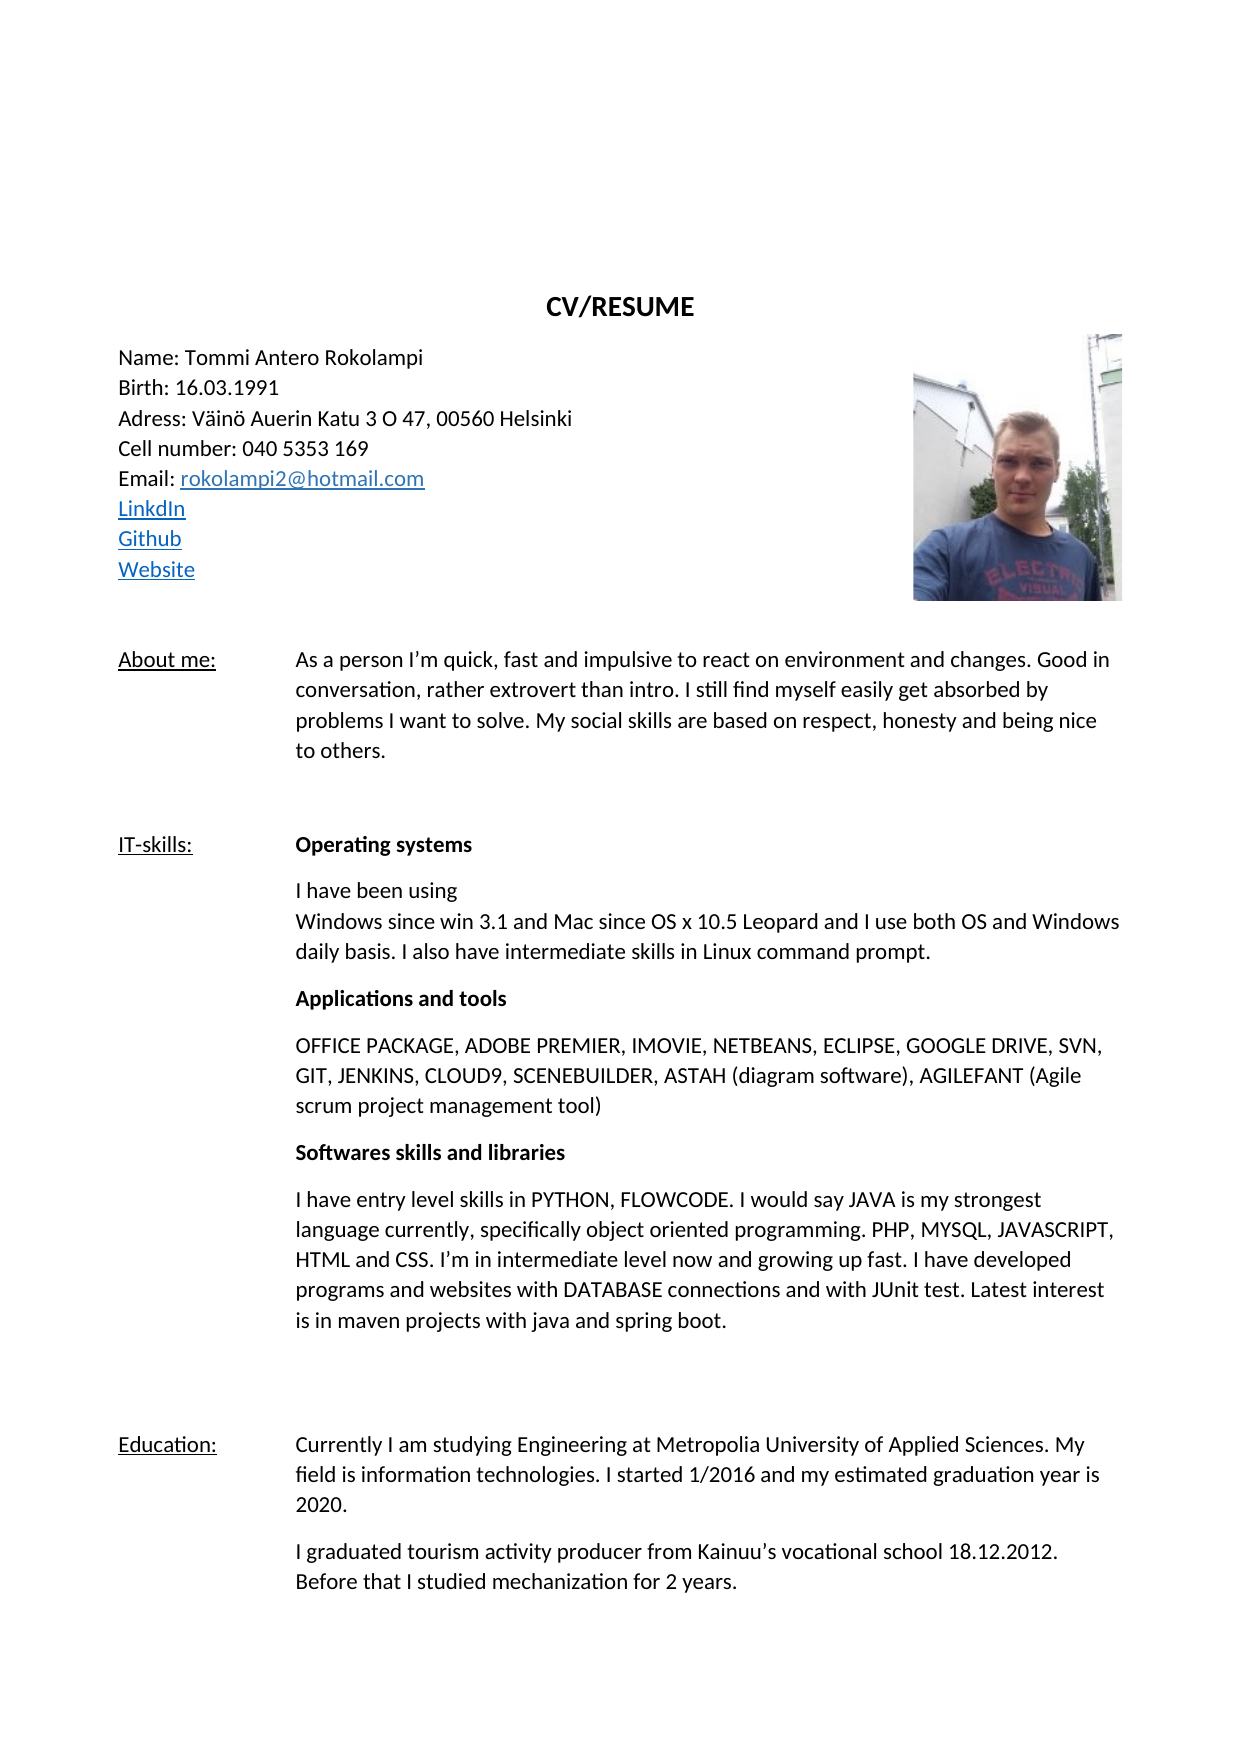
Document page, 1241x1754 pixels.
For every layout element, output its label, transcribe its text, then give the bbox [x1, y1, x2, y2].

text Github [118, 524, 913, 553]
text I have been using Windows since win 3.1 and Mac since OS x 10.5 Leopard and I use both OS and Windows daily basis. I also have intermediate skills in Linux command prompt. [295, 877, 1122, 965]
text Email: rokolampi2@hotmail.com [118, 464, 913, 492]
text Applications and tools [118, 984, 1122, 1012]
text OFFICE PACKAGE, ADOBE PREMIER, IMOVIE, NETBEANS, ECLIPSE, GOOGLE DRIVE, SVN, GIT, JENKINS, CLOUD9, SCENEBUILDER, ASTAH (diagram software), AGILEFANT (Agile scrum project management tool) [118, 1031, 1122, 1119]
text About me: As a person I’m quick, fast and impulsive to react on environment and changes. Good in conversation, rather extrovert than intro. I still find myself easily get absorbed by problems I want to solve. My social skills are based on respect, honesty and being nice to others. [118, 645, 1122, 764]
text Softwares skills and libraries [118, 1138, 1122, 1166]
text I graduated tourism activity producer from Kainuu’s vocational school 18.12.2012. Before that I studied mechanization for 2 years. [295, 1537, 1122, 1595]
text Adress: Väinö Auerin Katu 3 O 47, 00560 Helsinki [118, 404, 913, 432]
text LinkdIn [118, 494, 913, 522]
text Website [118, 555, 913, 583]
picture [913, 334, 1123, 601]
text IT-skills: Operating systems [118, 830, 1122, 858]
text CV/RESUME [118, 288, 1122, 324]
text Name: Tommi Antero Rokolampi [118, 343, 913, 371]
text I have entry level skills in PYTHON, FLOWCODE. I would say JAVA is my strongest language currently, specifically object oriented programming. PHP, MYSQL, JAVASCRIPT, HTML and CSS. I’m in intermediate level now and growing up fast. I have developed programs and websites with DATABASE connections and with JUnit test. Latest interest is in maven projects with java and spring boot. [118, 1185, 1122, 1334]
text Cell number: 040 5353 169 [118, 434, 913, 462]
text Education: Currently I am studying Engineering at Metropolia University of Applied Sciences. My field is information technologies. I started 1/2016 and my estimated graduation year is 2020. [118, 1430, 1122, 1518]
text Birth: 16.03.1991 [118, 373, 913, 402]
